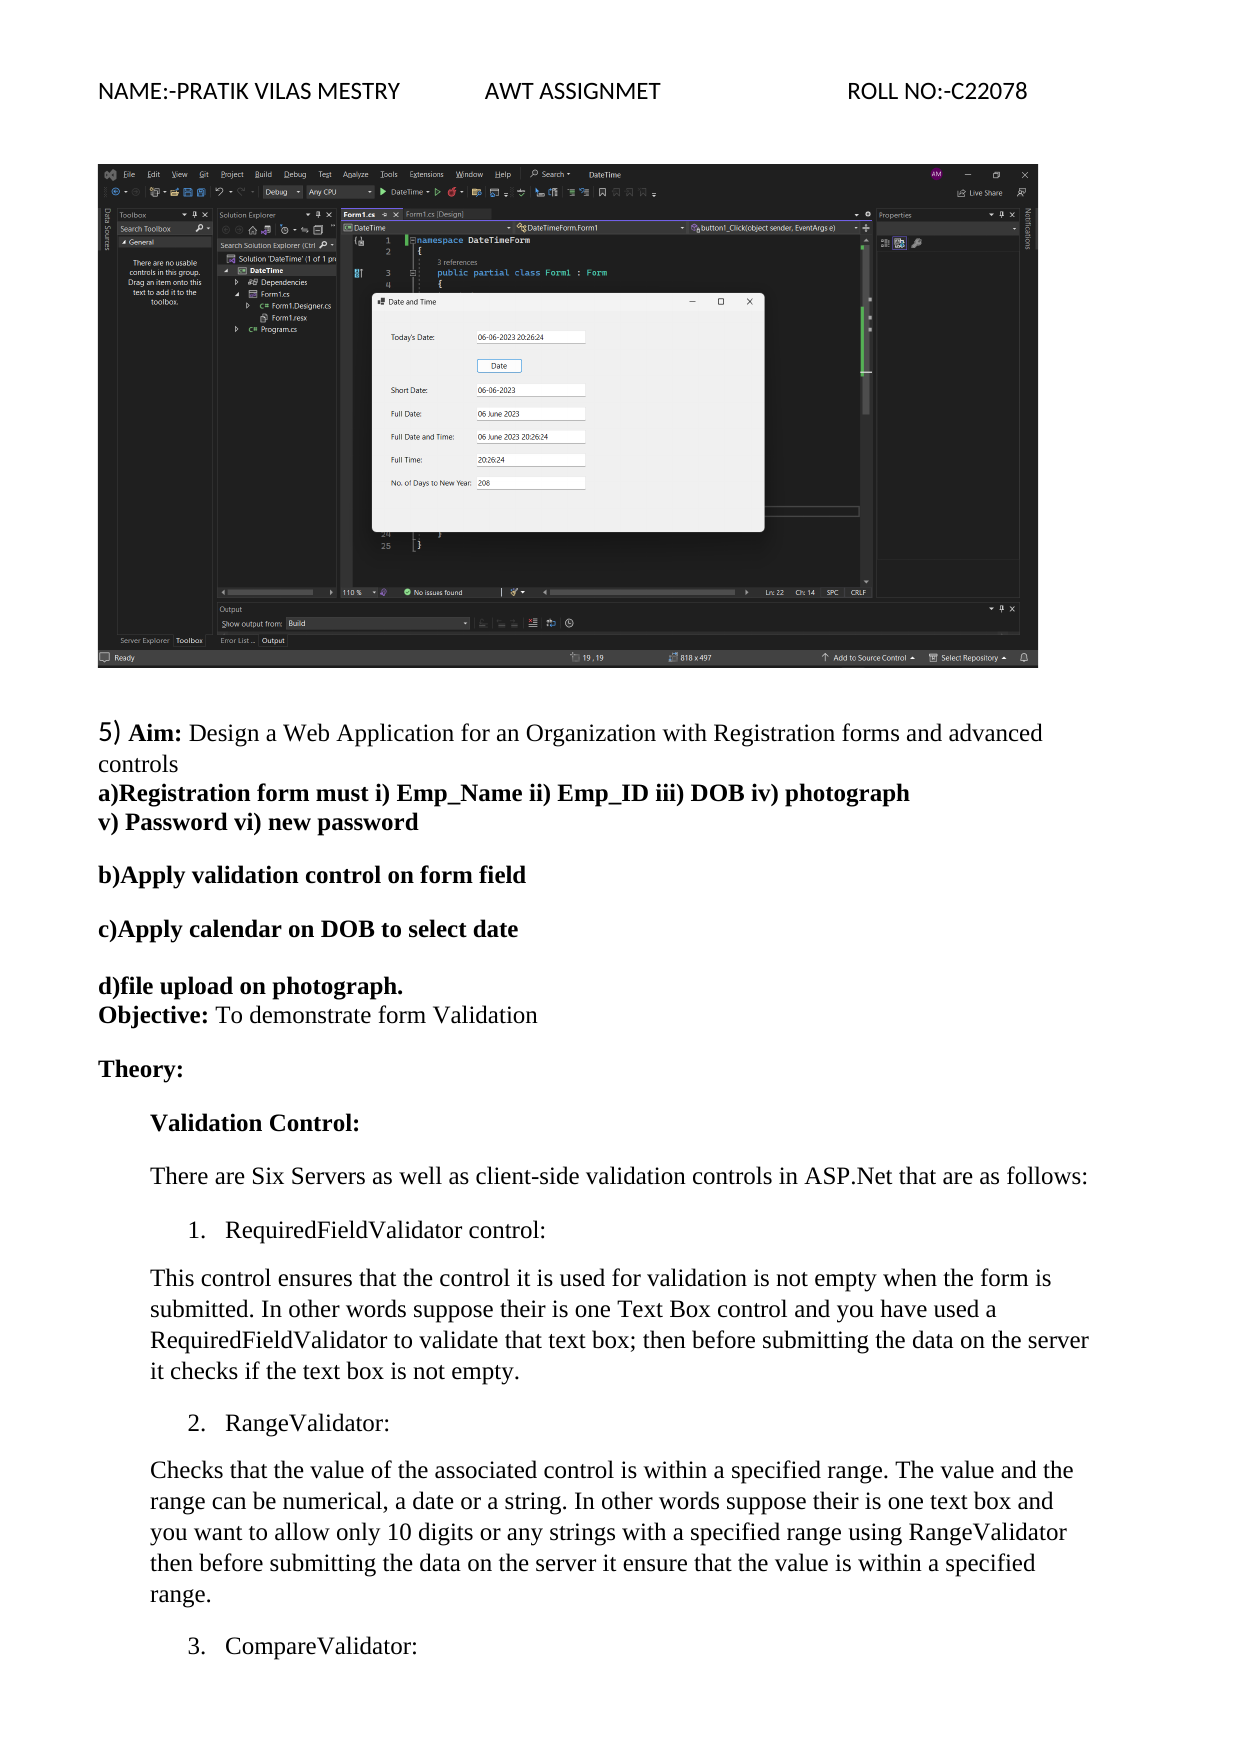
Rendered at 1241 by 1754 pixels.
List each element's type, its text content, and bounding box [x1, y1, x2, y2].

text d)file upload on photograph. [98, 971, 1113, 1000]
list RequiredFieldValidator control: [187, 1215, 1113, 1244]
text Checks that the value of the associated control is within a specified range. The value and the range can be numerical, a date or a string. In other words suppose their is one text box and you want to allow only 10 digits or any strings with a specified range using RangeValidator then before submitting the data on the server it ensure that the value is within a specified range. [150, 1455, 1082, 1608]
text v) Password vi) new password [98, 807, 1113, 835]
text Objective: To demonstrate form Validation [98, 1000, 1113, 1029]
text There are Six Servers as well as client-side validation controls in ASP.Net that are as follows: [150, 1161, 1113, 1190]
text 5) Aim: Design a Web Application for an Organization with Registration forms and advanced controls [98, 713, 1090, 778]
text Theory: [98, 1054, 1113, 1082]
text a)Registration form must i) Emp_Name ii) Emp_ID iii) DOB iv) photograph [98, 778, 1113, 807]
picture [97, 164, 1039, 668]
text b)Apply validation control on form field [98, 860, 1113, 889]
list RangeValidator: [187, 1408, 1113, 1436]
text c)Apply calendar on DOB to select date [98, 914, 1113, 943]
text This control ensures that the control it is used for validation is not empty when the form is submitted. In other words suppose their is one Text Box control and you have used a RequiredFieldValidator to validate that text box; then before submitting the data on the server it checks if the text box is not empty. [150, 1263, 1089, 1384]
list CompareValidator: [187, 1631, 1113, 1660]
text Validation Control: [150, 1108, 1113, 1136]
